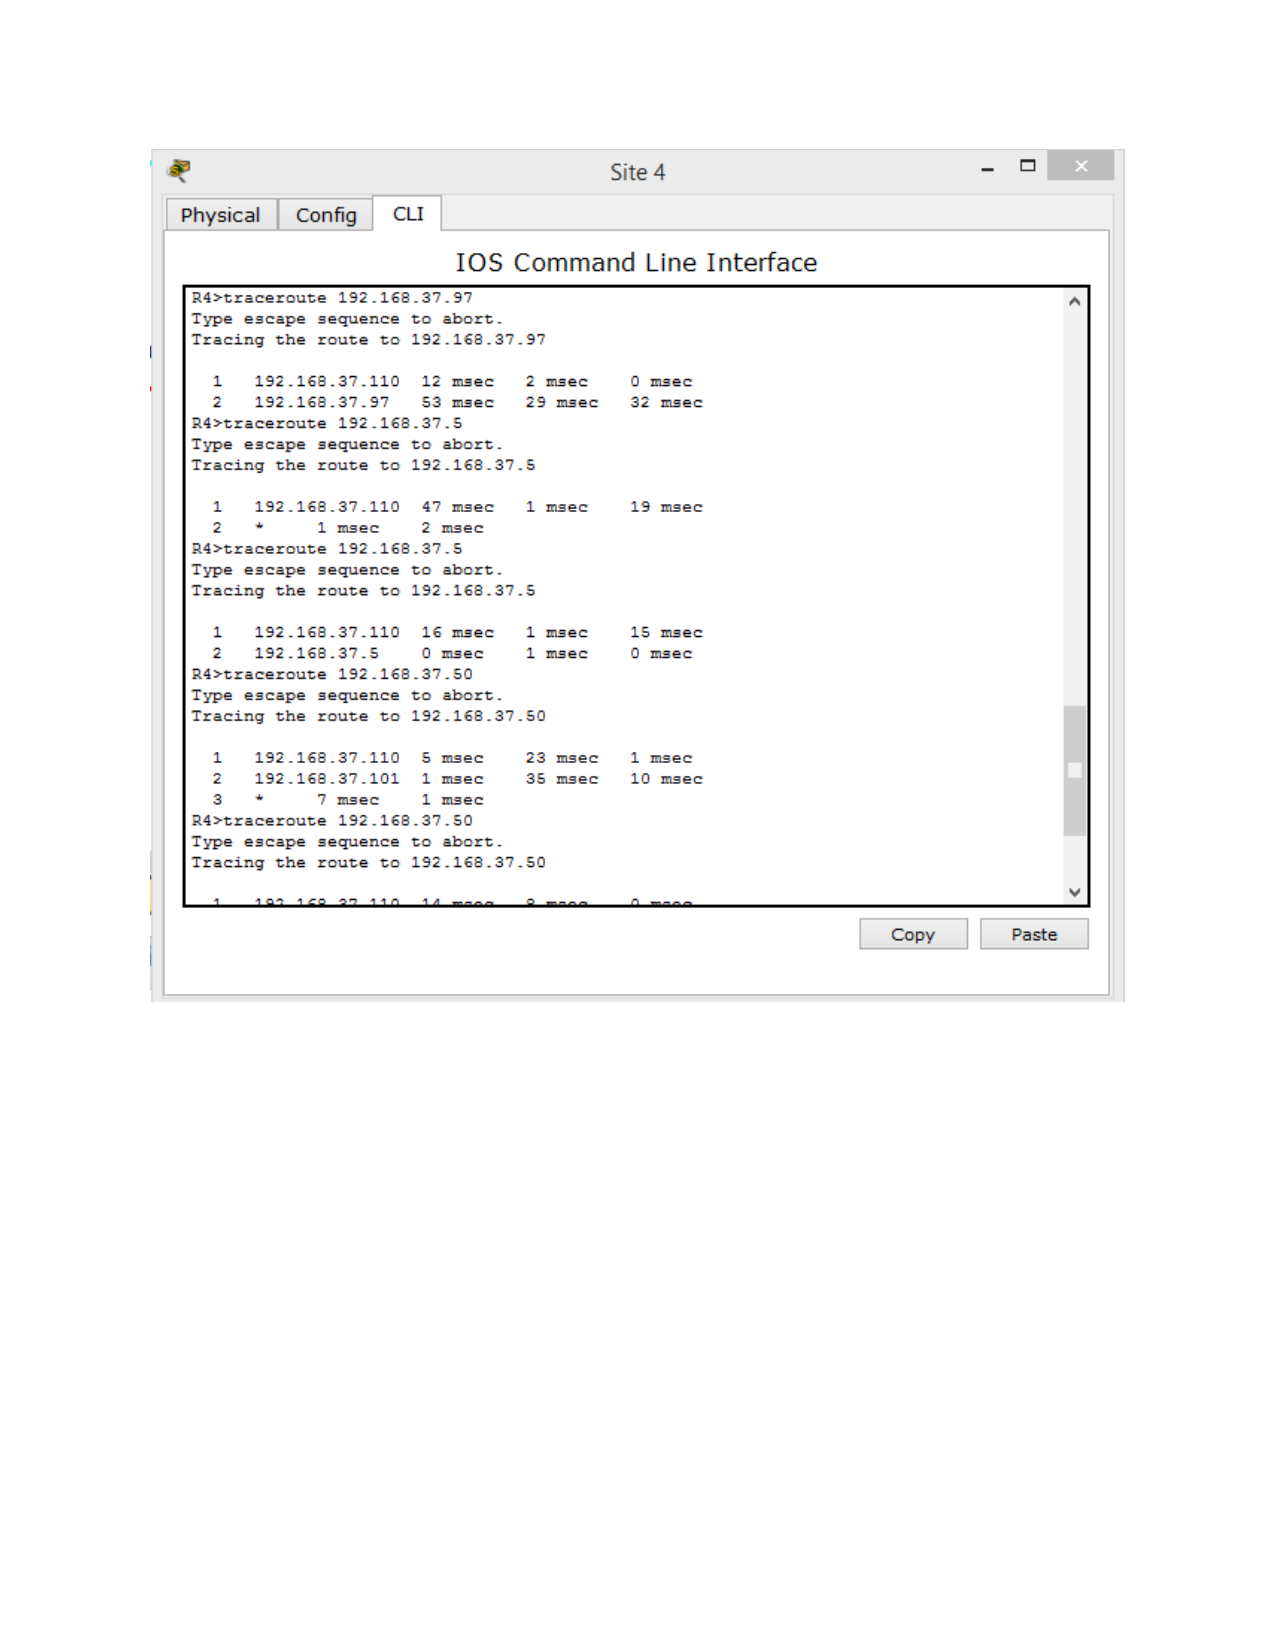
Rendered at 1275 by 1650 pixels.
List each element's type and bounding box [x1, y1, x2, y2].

picture [150, 149, 1125, 1002]
